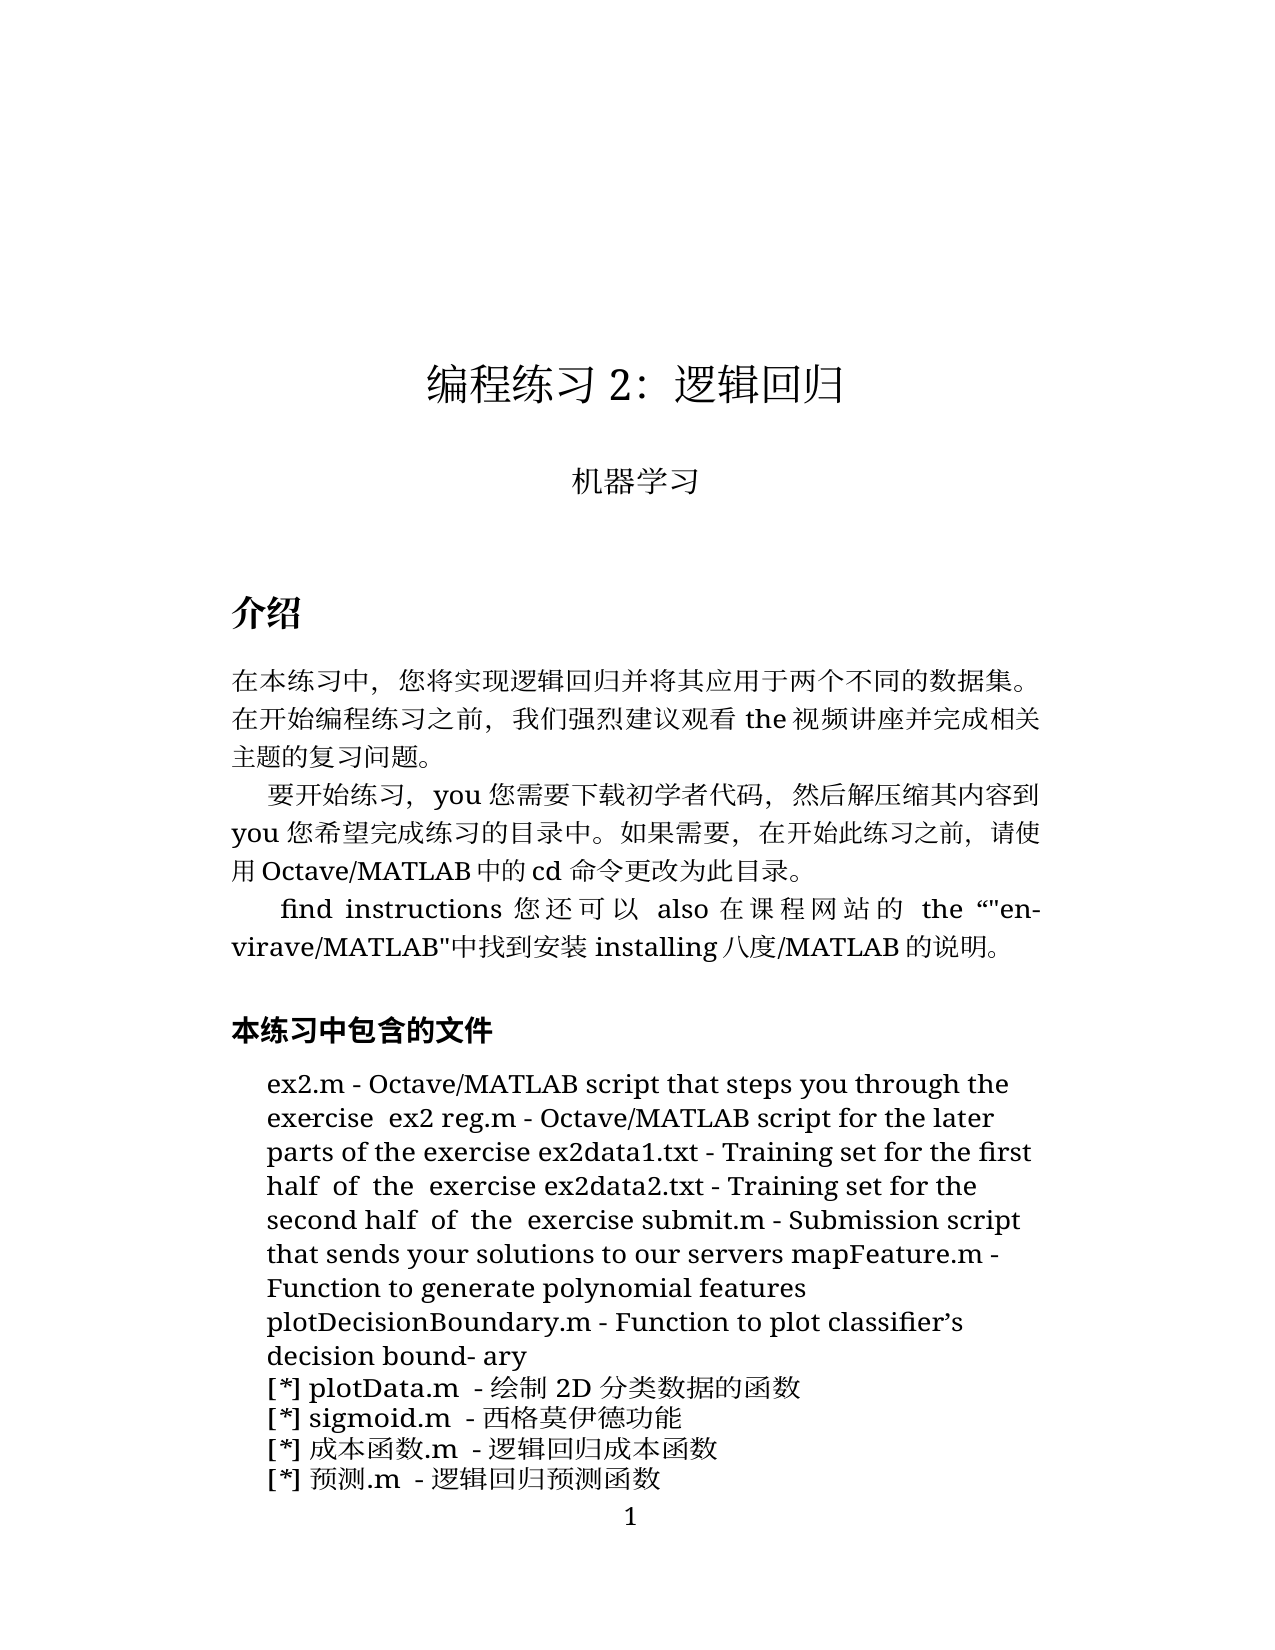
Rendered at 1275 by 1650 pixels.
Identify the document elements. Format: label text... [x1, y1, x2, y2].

text 要开始练习，you 您需要下载初学者代码，然后解压缩其内容到you 您希望完成练习的目录中。如果需要，在开始此练习之前，请使用Octave/MATLAB中的cd 命令更改为此目录。 [231, 776, 1041, 887]
text [*] 预测.m - 逻辑回归预测函数 [266, 1464, 1227, 1494]
text [*] plotData.m - 绘制 2D 分类数据的函数 [266, 1374, 1227, 1404]
text find instructions您还可以 also在课程网站的 the “"en- virave/MATLAB"中找到安装 installing八度/MATLAB的说明。 [231, 889, 1041, 964]
text 机器学习 [179, 459, 1092, 501]
text 在本练习中，您将实现逻辑回归并将其应用于两个不同的数据集。在开始编程练习之前，我们强烈建议观看 the视频讲座并完成相关主题的复习问题。 [231, 662, 1041, 774]
text 编程练习 2：逻辑回归 [179, 351, 1092, 413]
text ex2.m - Octave/MATLAB script that steps you through the exercise ex2 reg.m - Octave/MATLAB script for the later parts of the exercise ex2data1.txt - Training set for the first half of the exercise ex2data2.txt - Training set for the second half of the exercise submit.m - Submission script that sends your solutions to our servers mapFeature.m - Function to generate polynomial features plotDecisionBoundary.m - Function to plot classifier’s decision bound- ary [266, 1067, 1035, 1373]
text [*] 成本函数.m - 逻辑回归成本函数 [266, 1434, 1227, 1464]
text [*] sigmoid.m - 西格莫伊德功能 [266, 1404, 1227, 1434]
subtitle 本练习中包含的文件 [231, 1010, 1227, 1050]
subtitle 介绍 [231, 585, 1227, 636]
